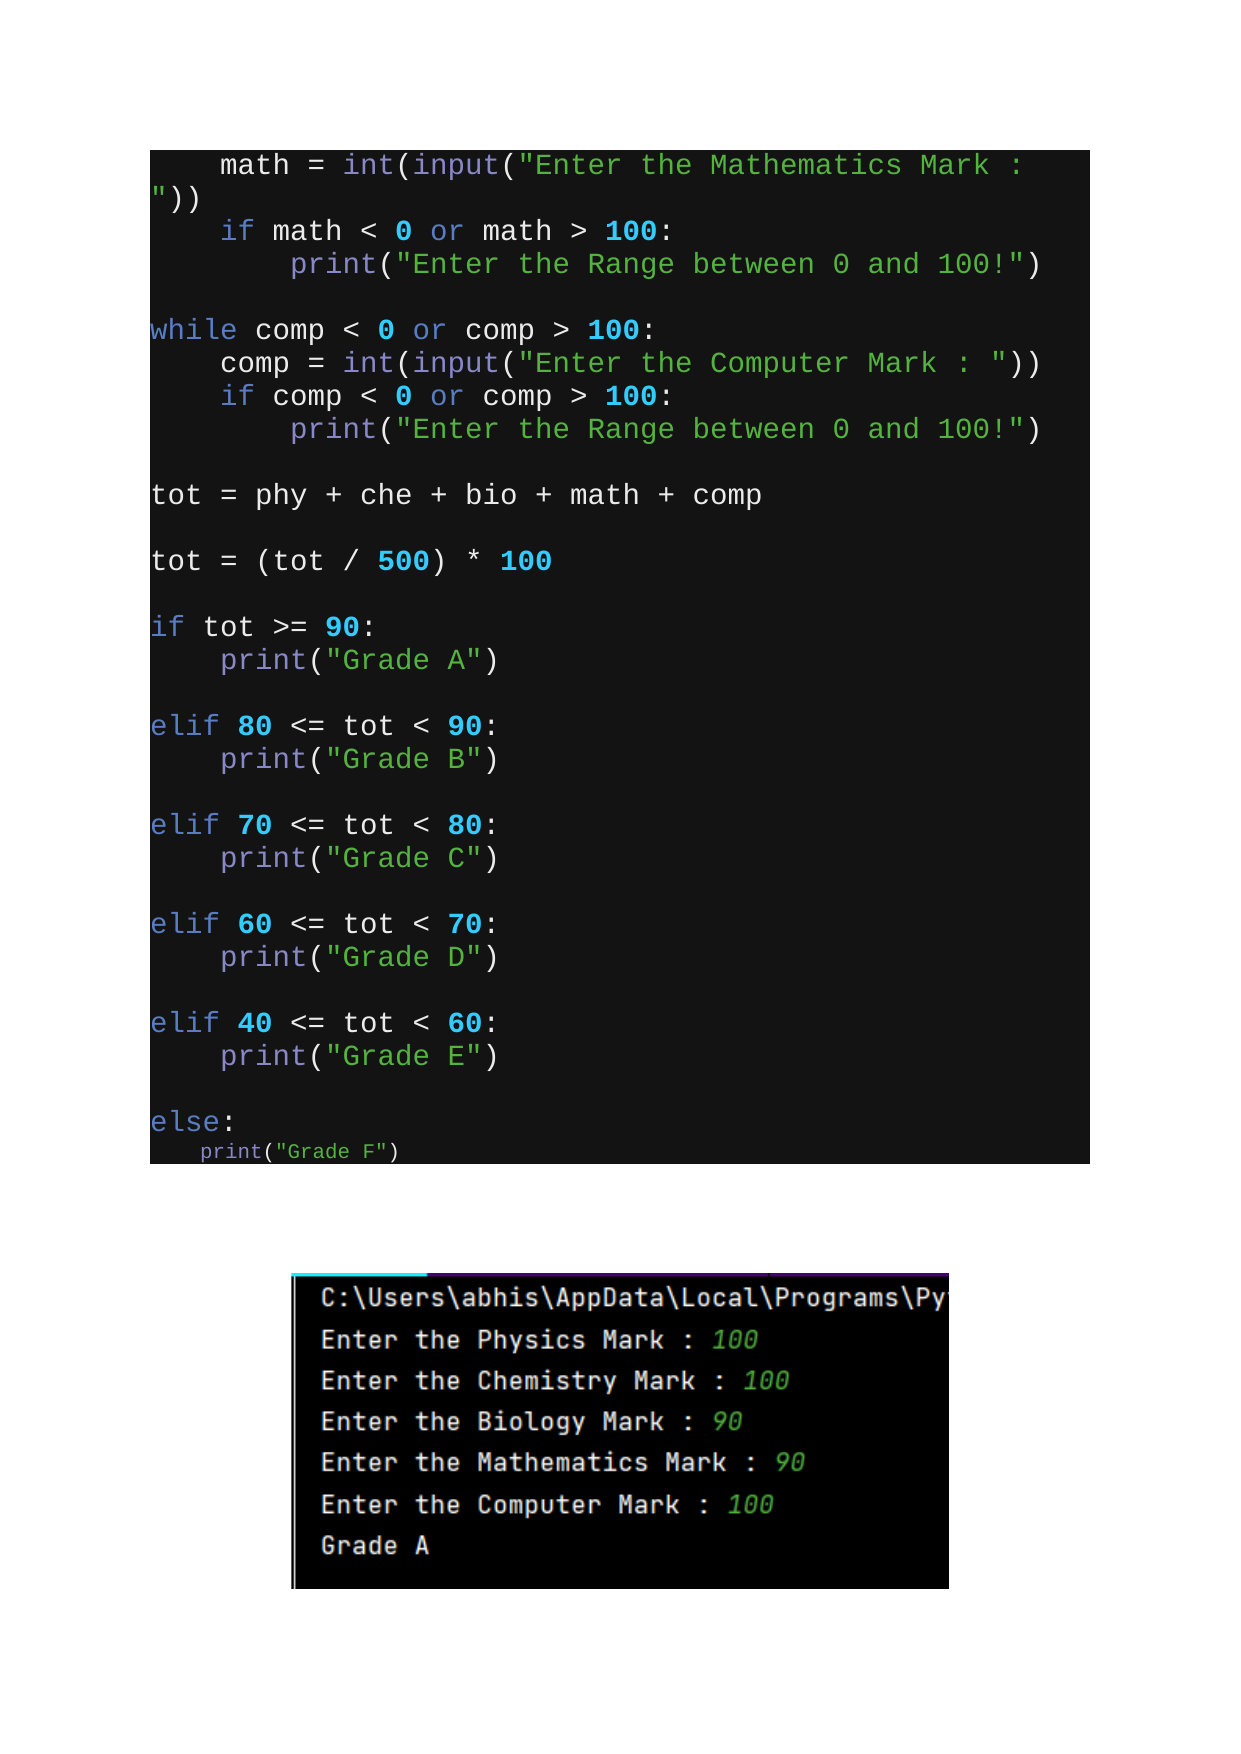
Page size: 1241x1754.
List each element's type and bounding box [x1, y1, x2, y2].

picture [291, 1273, 949, 1589]
text [150, 150, 1090, 1164]
